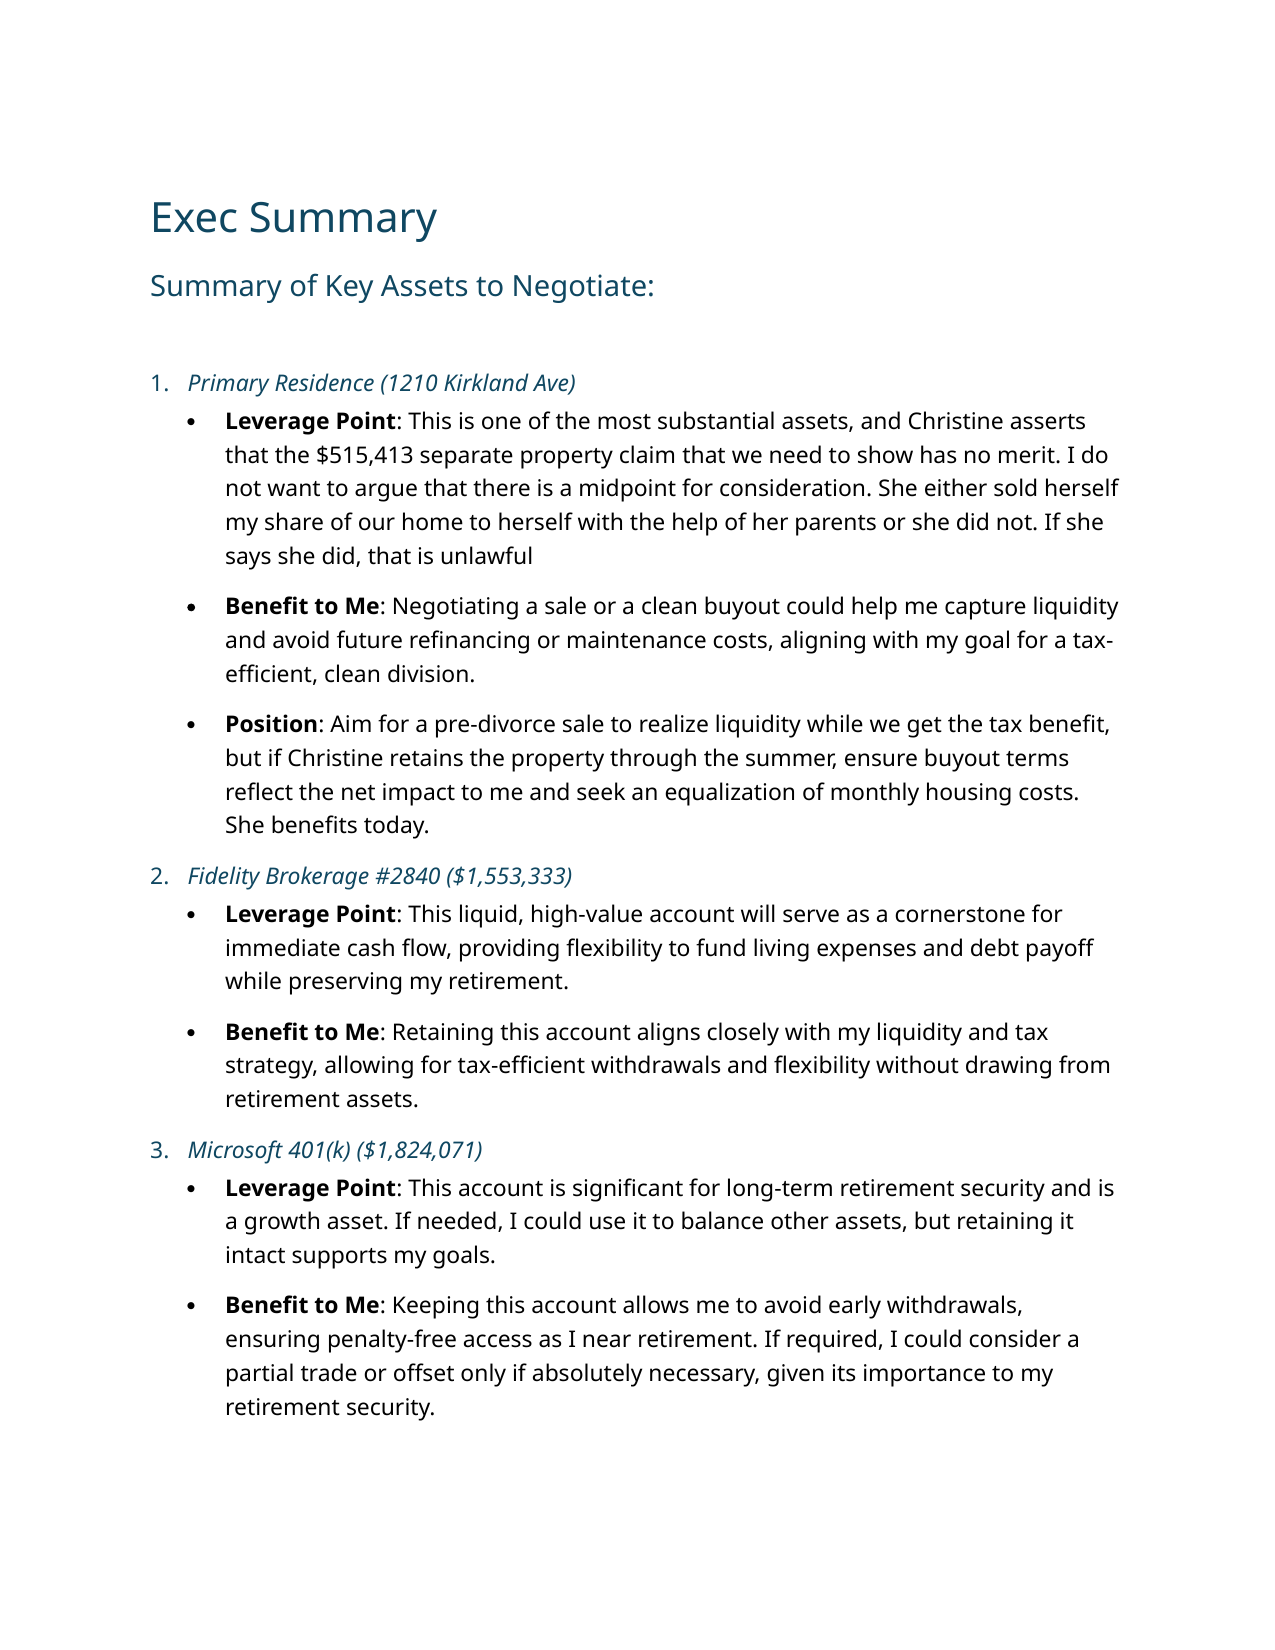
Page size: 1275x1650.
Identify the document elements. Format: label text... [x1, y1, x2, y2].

subtitle Fidelity Brokerage #2840 ($1,553,333) [150, 860, 1125, 891]
list Benefit to Me: Retaining this account aligns closely with my liquidity and tax strategy, allowing for tax-efficient withdrawals and flexibility without drawing from retirement assets. [187, 1016, 1125, 1114]
list Position: Aim for a pre-divorce sale to realize liquidity while we get the tax benefit, but if Christine retains the property through the summer, ensure buyout terms reflect the net impact to me and seek an equalization of monthly housing costs. She benefits today. [187, 708, 1125, 841]
list Leverage Point: This account is significant for long-term retirement security and is a growth asset. If needed, I could use it to balance other assets, but retaining it intact supports my goals. [187, 1172, 1125, 1270]
subtitle Microsoft 401(k) ($1,824,071) [150, 1134, 1125, 1165]
subtitle Summary of Key Assets to Negotiate: [150, 265, 1125, 305]
list Benefit to Me: Keeping this account allows me to avoid early withdrawals, ensuring penalty-free access as I near retirement. If required, I could consider a partial trade or offset only if absolutely necessary, given its importance to my retirement security. [187, 1289, 1125, 1422]
list Leverage Point: This liquid, high-value account will serve as a cornerstone for immediate cash flow, providing flexibility to fund living expenses and debt payoff while preserving my retirement. [187, 898, 1125, 997]
list Benefit to Me: Negotiating a sale or a clean buyout could help me capture liquidity and avoid future refinancing or maintenance costs, aligning with my goal for a tax-efficient, clean division. [187, 590, 1125, 689]
subtitle Exec Summary [150, 187, 1125, 244]
subtitle Primary Residence (1210 Kirkland Ave) [150, 367, 1125, 398]
list Leverage Point: This is one of the most substantial assets, and Christine asserts that the $515,413 separate property claim that we need to show has no merit. I do not want to argue that there is a midpoint for consideration. She either sold herself my share of our home to herself with the help of her parents or she did not. If she says she did, that is unlawful [187, 405, 1125, 571]
